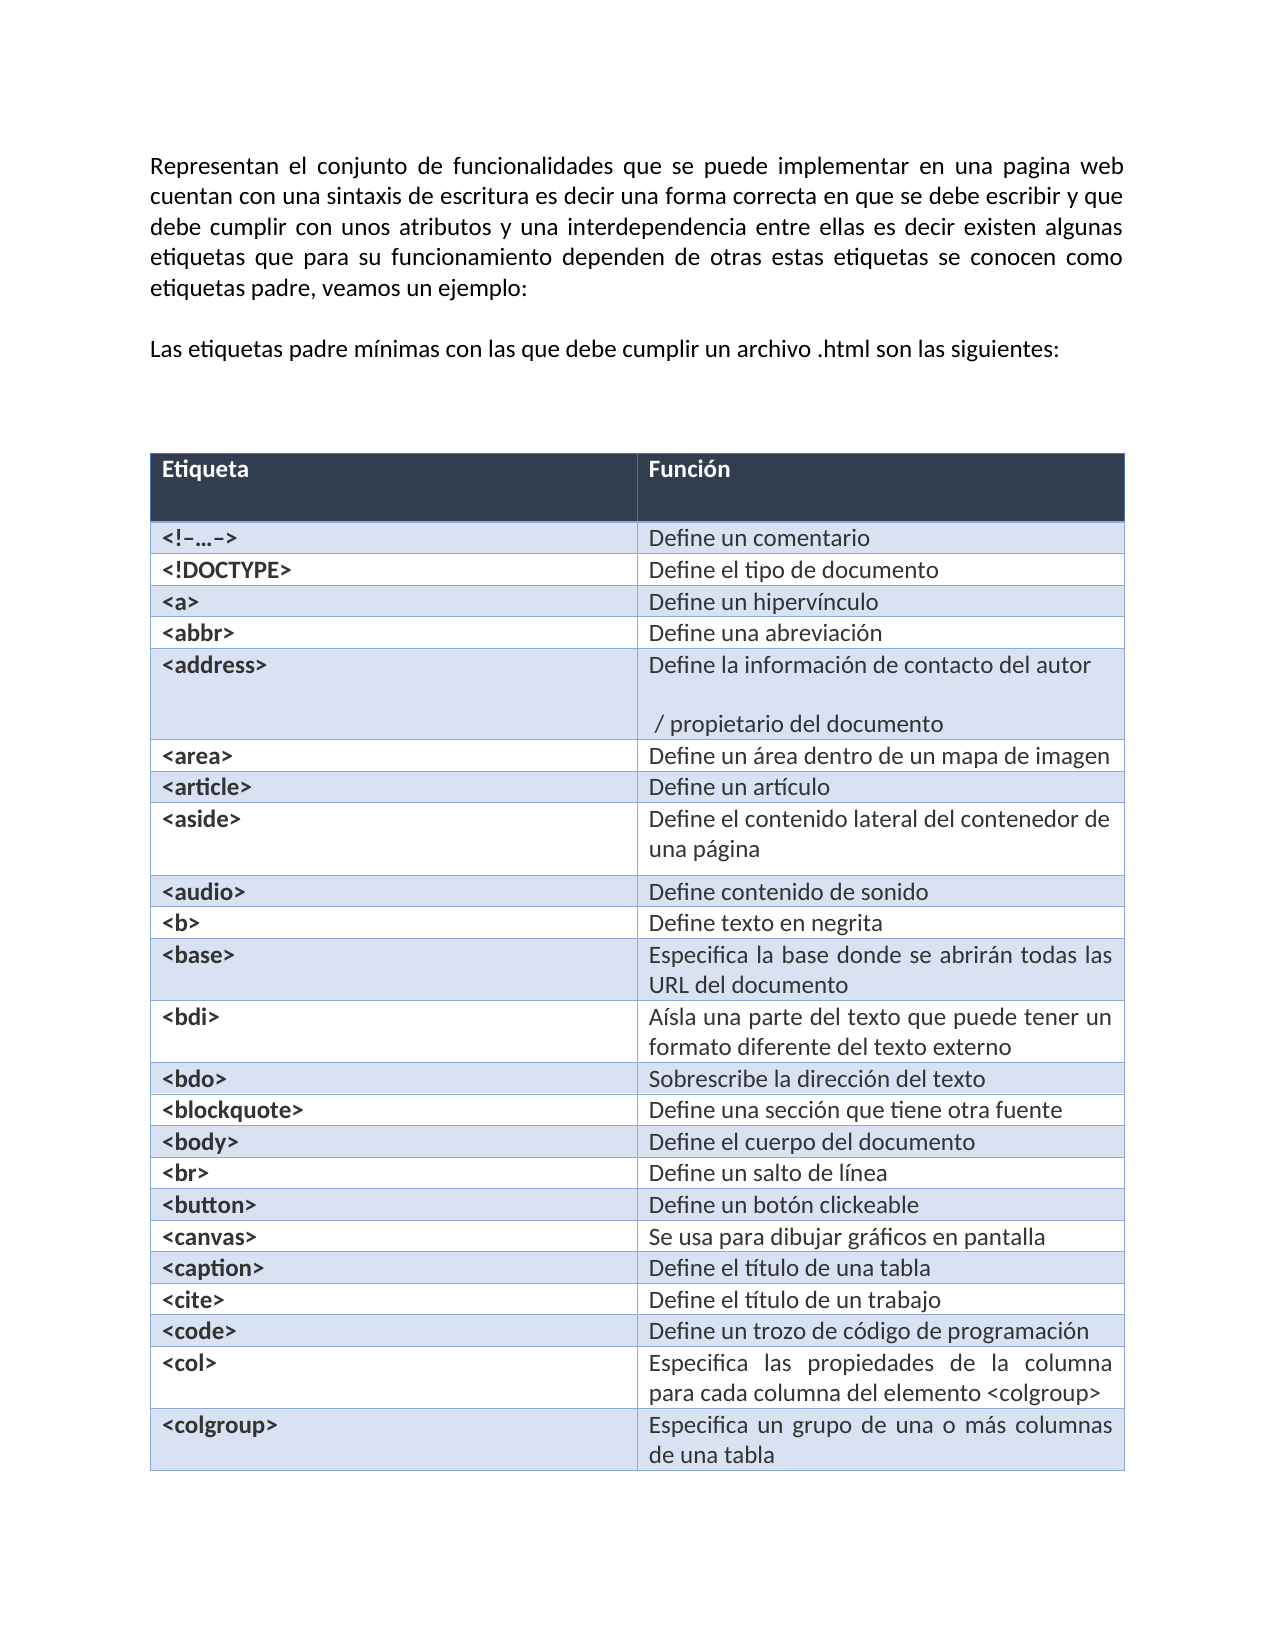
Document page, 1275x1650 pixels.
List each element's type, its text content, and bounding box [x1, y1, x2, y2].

table_header Etiqueta [151, 454, 637, 521]
table_cell Define el título de una tabla [638, 1252, 1124, 1283]
table_cell <article> [151, 772, 637, 802]
table_cell Define un área dentro de un mapa de imagen [638, 740, 1124, 771]
table_cell Define un trozo de código de programación [638, 1315, 1124, 1346]
table_cell <!–…–> [151, 523, 637, 553]
table_cell <audio> [151, 876, 637, 906]
table_cell Define un artículo [638, 772, 1124, 802]
table_cell <b> [151, 907, 637, 938]
table_cell <button> [151, 1189, 637, 1220]
table_cell <bdi> [151, 1001, 637, 1062]
table_cell Especifica la base donde se abrirán todas las URL del documento [638, 939, 1124, 1000]
table_cell Define un hipervínculo [638, 586, 1124, 616]
table_cell <colgroup> [151, 1409, 637, 1470]
table_cell <area> [151, 740, 637, 771]
table_cell Define contenido de sonido [638, 876, 1124, 906]
table_cell Define una sección que tiene otra fuente [638, 1095, 1124, 1125]
table_cell Define un botón clickeable [638, 1189, 1124, 1220]
table_cell <abbr> [151, 617, 637, 648]
table_cell <caption> [151, 1252, 637, 1283]
table_cell <bdo> [151, 1063, 637, 1093]
table_cell Define un salto de línea [638, 1158, 1124, 1188]
table_cell Aísla una parte del texto que puede tener un formato diferente del texto externo [638, 1001, 1124, 1062]
table_cell <aside> [151, 803, 637, 874]
table_cell Define el título de un trabajo [638, 1284, 1124, 1314]
table_cell <code> [151, 1315, 637, 1346]
table_cell Define el contenido lateral del contenedor de una página [638, 803, 1124, 874]
table_cell Se usa para dibujar gráficos en pantalla [638, 1221, 1124, 1251]
text Representan el conjunto de funcionalidades que se puede implementar en una pagina web cuentan con una sintaxis de escritura es decir una forma correcta en que se debe escribir y que debe cumplir con unos atributos y una interdependencia entre ellas es decir existen algunas etiquetas que para su funcionamiento dependen de otras estas etiquetas se conocen como etiquetas padre, veamos un ejemplo: [150, 150, 1125, 303]
table_cell <cite> [151, 1284, 637, 1314]
table_cell Define el cuerpo del documento [638, 1126, 1124, 1157]
table_cell Define una abreviación [638, 617, 1124, 648]
table_cell <body> [151, 1126, 637, 1157]
table_cell Define un comentario [638, 523, 1124, 553]
table_cell Define texto en negrita [638, 907, 1124, 938]
table_cell Sobrescribe la dirección del texto [638, 1063, 1124, 1093]
table_cell Define la información de contacto del autor / propietario del documento [638, 649, 1124, 739]
text Las etiquetas padre mínimas con las que debe cumplir un archivo .html son las siguientes: [150, 333, 1125, 364]
table_cell Especifica las propiedades de la columna para cada columna del elemento <colgroup> [638, 1347, 1124, 1408]
table_cell <canvas> [151, 1221, 637, 1251]
table_cell <br> [151, 1158, 637, 1188]
table_cell <base> [151, 939, 637, 1000]
table_header Función [638, 454, 1124, 521]
table_cell Especifica un grupo de una o más columnas de una tabla [638, 1409, 1124, 1470]
table_cell Define el tipo de documento [638, 554, 1124, 584]
table_cell <blockquote> [151, 1095, 637, 1125]
table_cell <!DOCTYPE> [151, 554, 637, 584]
table_cell <address> [151, 649, 637, 739]
table_cell <col> [151, 1347, 637, 1408]
table_cell <a> [151, 586, 637, 616]
